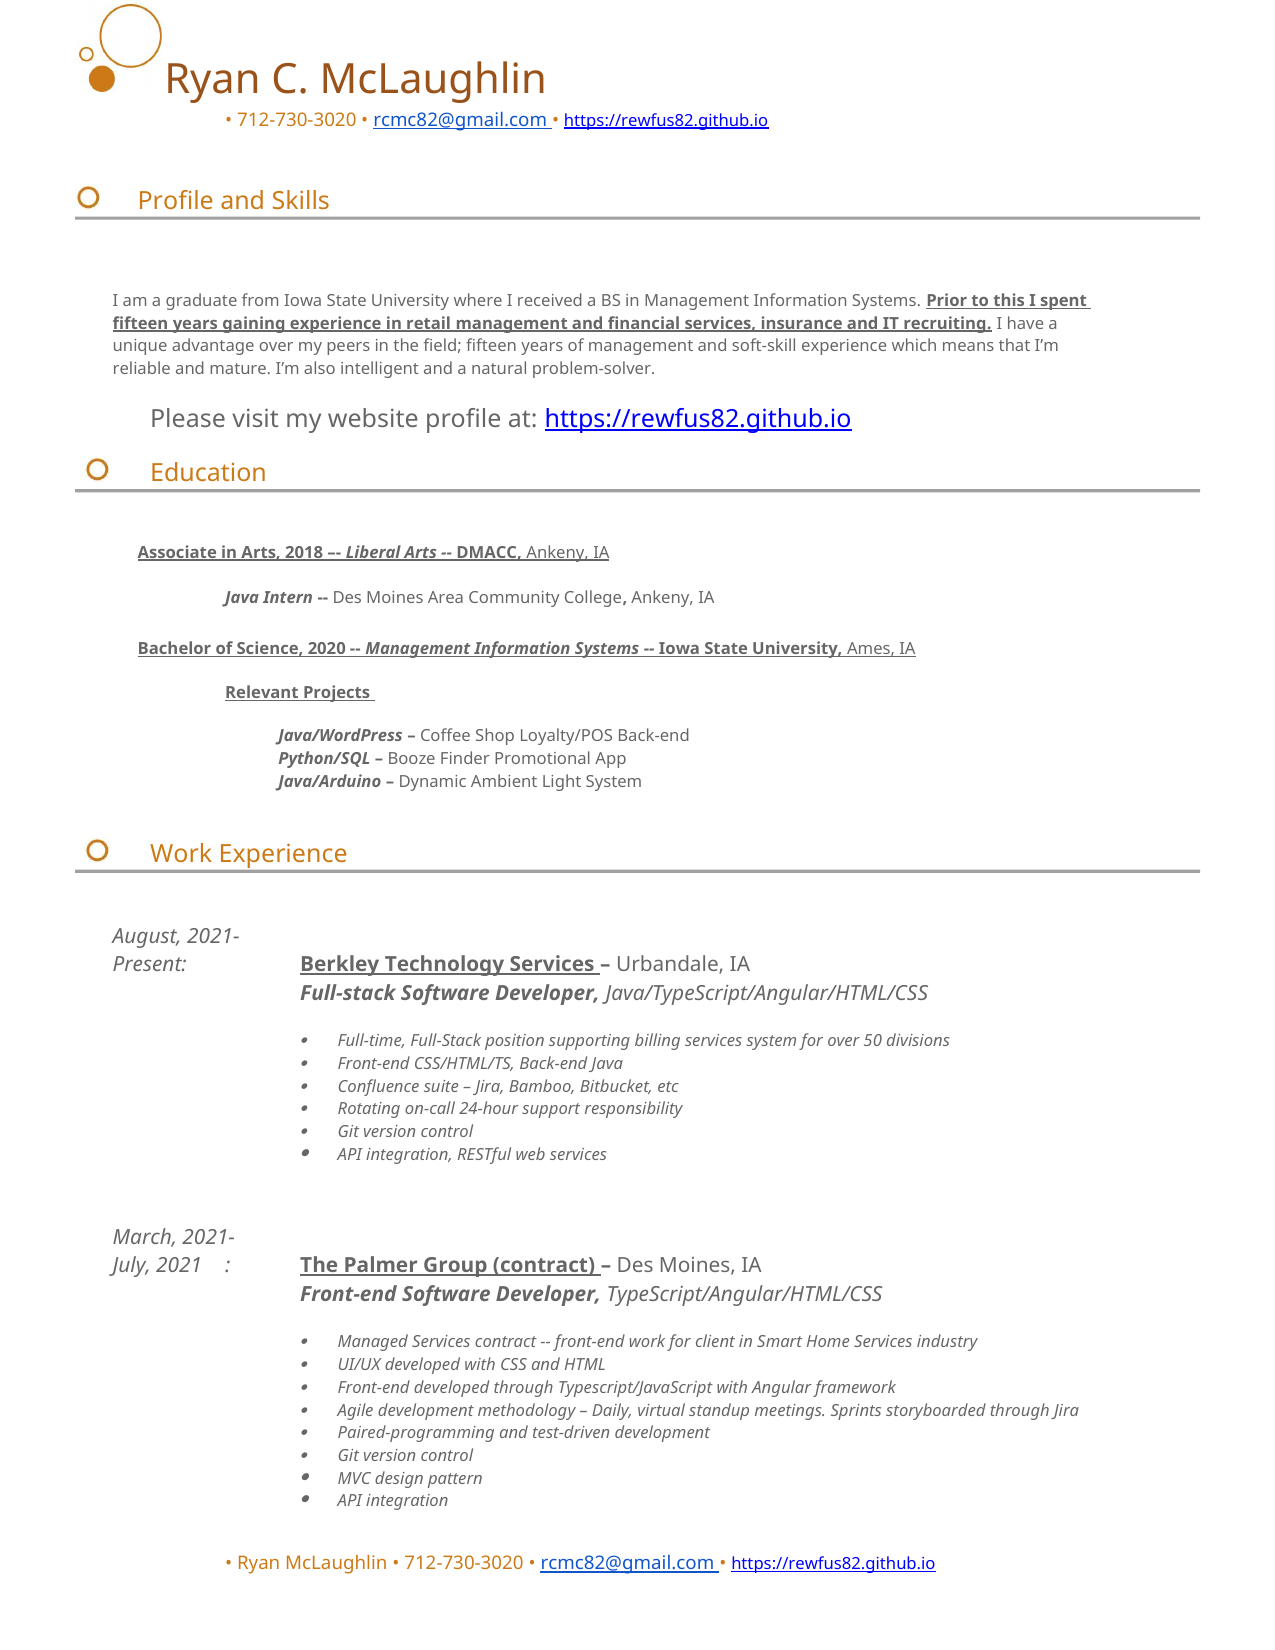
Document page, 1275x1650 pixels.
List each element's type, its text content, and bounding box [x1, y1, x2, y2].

picture [75, 0, 164, 94]
text Associate in Arts, 2018 –- Liberal Arts -- DMACC, Ankeny, IA [137, 540, 1117, 563]
list Front-end developed through Typescript/JavaScript with Angular framework [300, 1375, 1117, 1398]
text Bachelor of Science, 2020 -- Management Information Systems -- Iowa State University, Ames, IA [137, 637, 1117, 659]
list Full-time, Full-Stack position supporting billing services system for over 50 divisions [300, 1029, 1117, 1052]
list Paired-programming and test-driven development [300, 1421, 1117, 1443]
text March, 2021- July, 2021 : The Palmer Group (contract) – Des Moines, IA [112, 1222, 1117, 1279]
text August, 2021- Present: Berkley Technology Services – Urbandale, IA [112, 921, 1117, 978]
picture [84, 837, 110, 863]
picture [84, 456, 110, 482]
text Java/WordPress – Coffee Shop Loyalty/POS Back-end Python/SQL – Booze Finder Promotional App Java/Arduino – Dynamic Ambient Light System [278, 724, 1117, 792]
list Confluence suite – Jira, Bamboo, Bitbucket, etc [300, 1074, 1117, 1097]
list UI/UX developed with CSS and HTML [300, 1353, 1117, 1375]
list Managed Services contract -- front-end work for client in Smart Home Services industry [300, 1330, 1117, 1353]
text Front-end Software Developer, TypeScript/Angular/HTML/CSS [112, 1279, 1117, 1307]
list Git version control [300, 1120, 1117, 1142]
picture [75, 184, 100, 210]
text Full-stack Software Developer, Java/TypeScript/Angular/HTML/CSS [112, 978, 1117, 1006]
list Git version control [300, 1443, 1117, 1466]
text Work Experience [84, 836, 1117, 869]
list Agile development methodology – Daily, virtual standup meetings. Sprints storyboarded through Jira [300, 1398, 1117, 1421]
text Education [84, 455, 1117, 489]
list API integration [300, 1489, 1117, 1512]
list API integration, RESTful web services [300, 1142, 1117, 1165]
list Rotating on-call 24-hour support responsibility [300, 1097, 1117, 1120]
text Java Intern -- Des Moines Area Community College, Ankeny, IA [150, 586, 1117, 637]
list MVC design pattern [300, 1466, 1117, 1489]
text I am a graduate from Iowa State University where I received a BS in Management Information Systems. Prior to this I spent fifteen years gaining experience in retail management and financial services, insurance and IT recruiting. I have a unique advantage over my peers in the field; fifteen years of management and soft-skill experience which means that I’m reliable and mature. I’m also intelligent and a natural problem-solver. [112, 288, 1117, 379]
text Please visit my website profile at: https://rewfus82.github.io [75, 400, 1117, 434]
text Profile and Skills [75, 182, 1117, 216]
text Relevant Projects [137, 680, 1117, 703]
list Front-end CSS/HTML/TS, Back-end Java [300, 1052, 1117, 1074]
